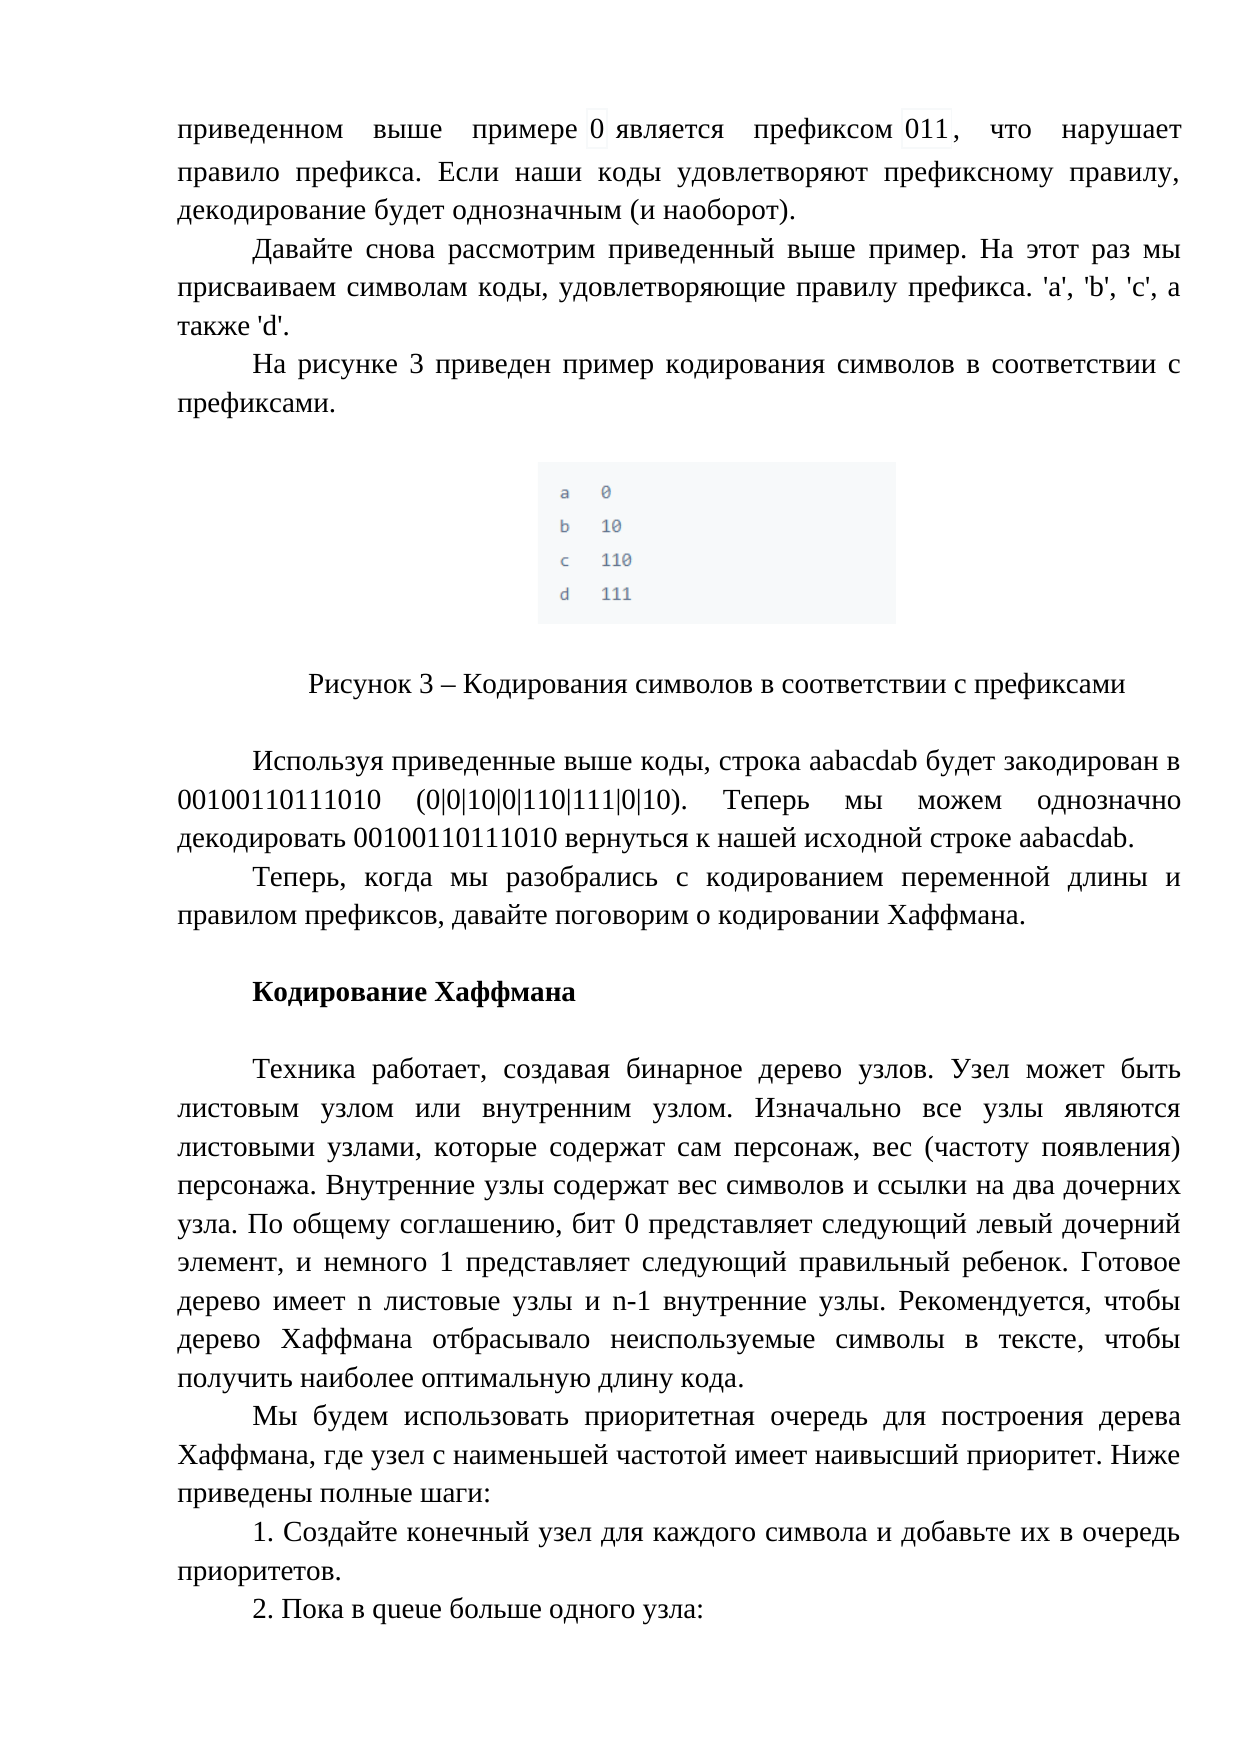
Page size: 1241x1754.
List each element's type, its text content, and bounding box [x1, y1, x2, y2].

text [177, 108, 1182, 154]
text Теперь, когда мы разобрались с кодированием переменной длины и правилом префиксов, давайте поговорим о кодировании Хаффмана. [177, 859, 1182, 931]
text 1. Создайте конечный узел для каждого символа и добавьте их в очередь приоритетов. [177, 1514, 1182, 1586]
text Используя приведенные выше коды, строка aabacdab будет закодирован в 00100110111010 (0|0|10|0|110|111|0|10). Теперь мы можем однозначно декодировать 00100110111010 вернуться к нашей исходной строке aabacdab. [177, 743, 1182, 854]
text Кодирование Хаффмана [177, 974, 1182, 1008]
text На рисунке 3 приведен пример кодирования символов в соответствии с префиксами. [177, 347, 1182, 419]
text Давайте снова рассмотрим приведенный выше пример. На этот раз мы присваиваем символам коды, удовлетворяющие правилу префикса. 'a', 'b', 'c', а также 'd'. [177, 231, 1182, 342]
picture [537, 462, 896, 624]
text 2. Пока в queue больше одного узла: [177, 1591, 1182, 1625]
text Мы будем использовать приоритетная очередь для построения дерева Хаффмана, где узел с наименьшей частотой имеет наивысший приоритет. Ниже приведены полные шаги: [177, 1398, 1182, 1509]
text Техника работает, создавая бинарное дерево узлов. Узел может быть листовым узлом или внутренним узлом. Изначально все узлы являются листовыми узлами, которые содержат сам персонаж, вес (частоту появления) персонажа. Внутренние узлы содержат вес символов и ссылки на два дочерних узла. По общему соглашению, бит 0 представляет следующий левый дочерний элемент, и немного 1 представляет следующий правильный ребенок. Готовое дерево имеет n листовые узлы и n-1 внутренние узлы. Рекомендуется, чтобы дерево Хаффмана отбрасывало неиспользуемые символы в тексте, чтобы получить наиболее оптимальную длину кода. [177, 1052, 1182, 1393]
text Рисунок 3 – Кодирования символов в соответствии с префиксами [177, 666, 1182, 700]
